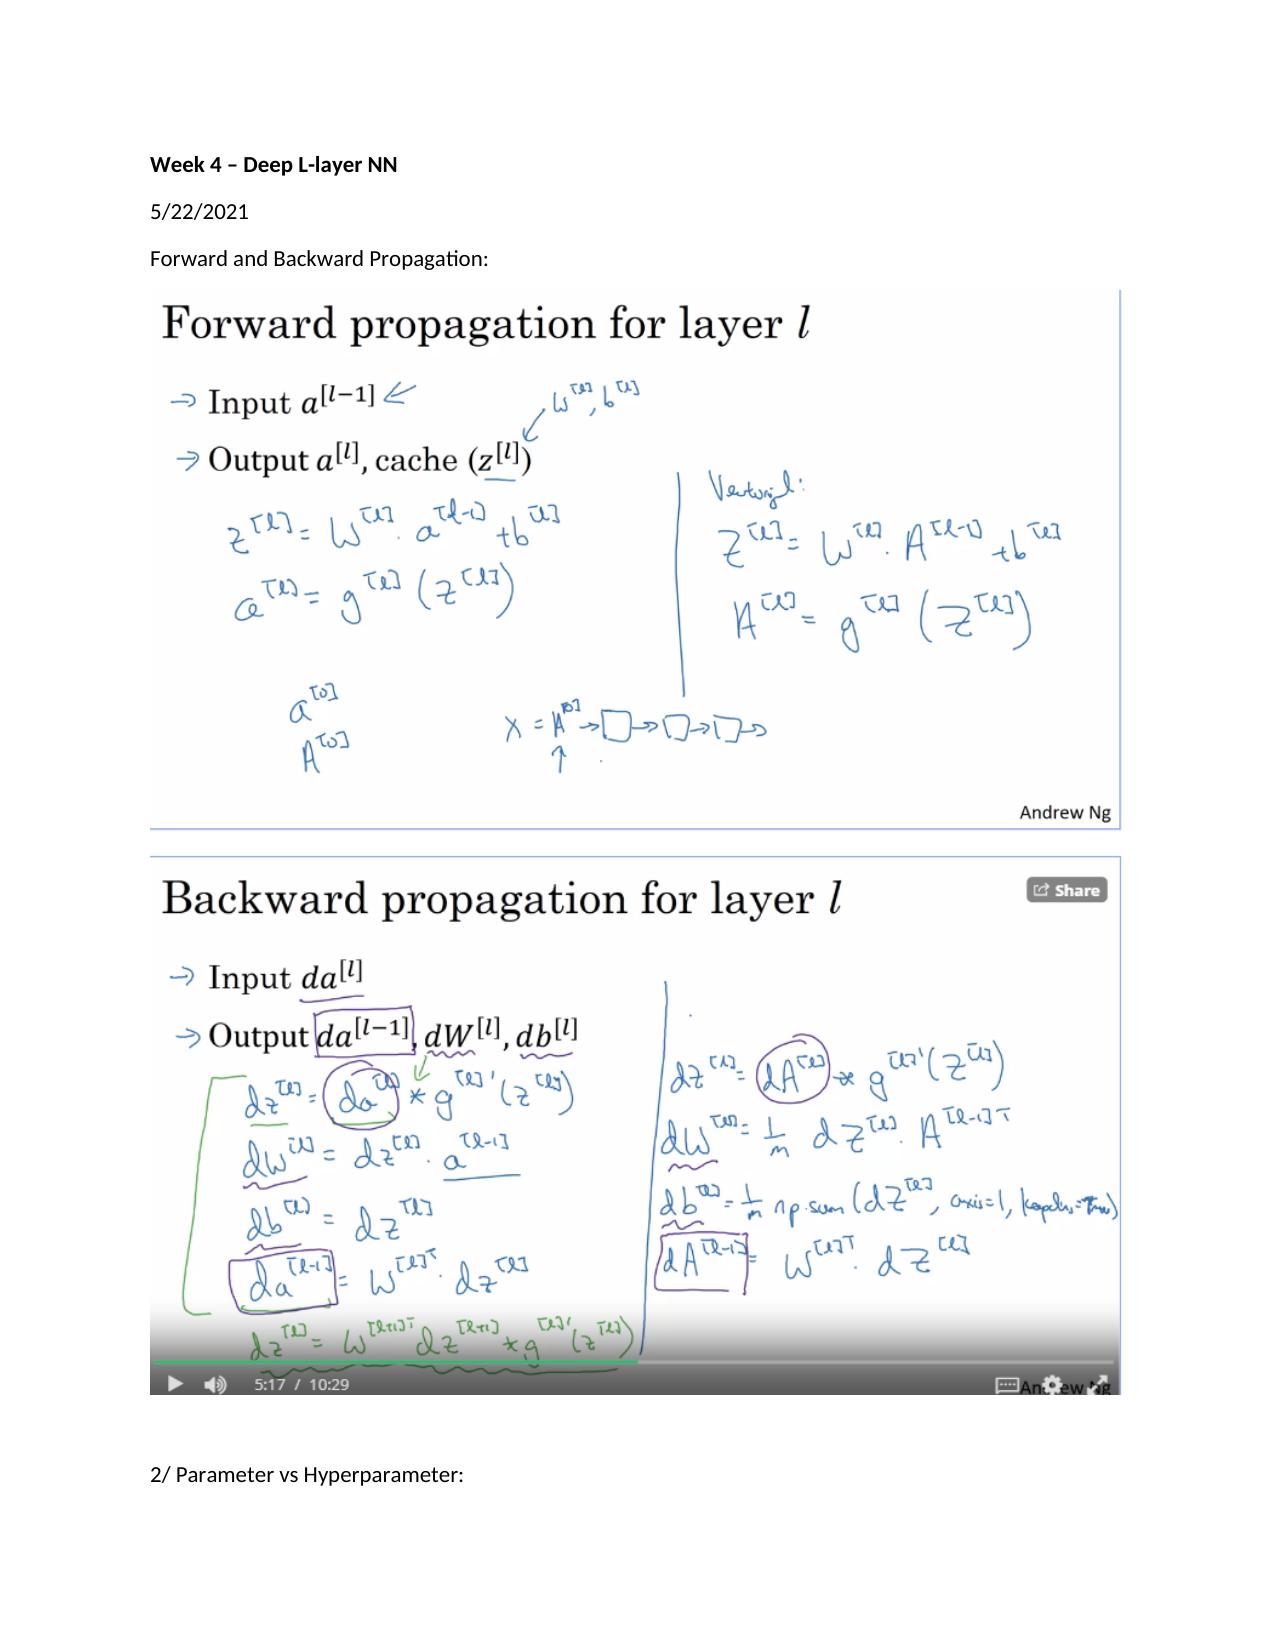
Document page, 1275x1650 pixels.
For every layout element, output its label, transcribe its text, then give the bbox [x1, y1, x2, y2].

text Week 4 – Deep L-layer NN [150, 150, 1125, 178]
text Forward and Backward Propagation: [150, 244, 1125, 272]
text 5/22/2021 [150, 197, 1125, 225]
text 2/ Parameter vs Hyperparameter: [150, 1460, 1125, 1488]
picture [150, 290, 1125, 837]
picture [150, 855, 1125, 1395]
